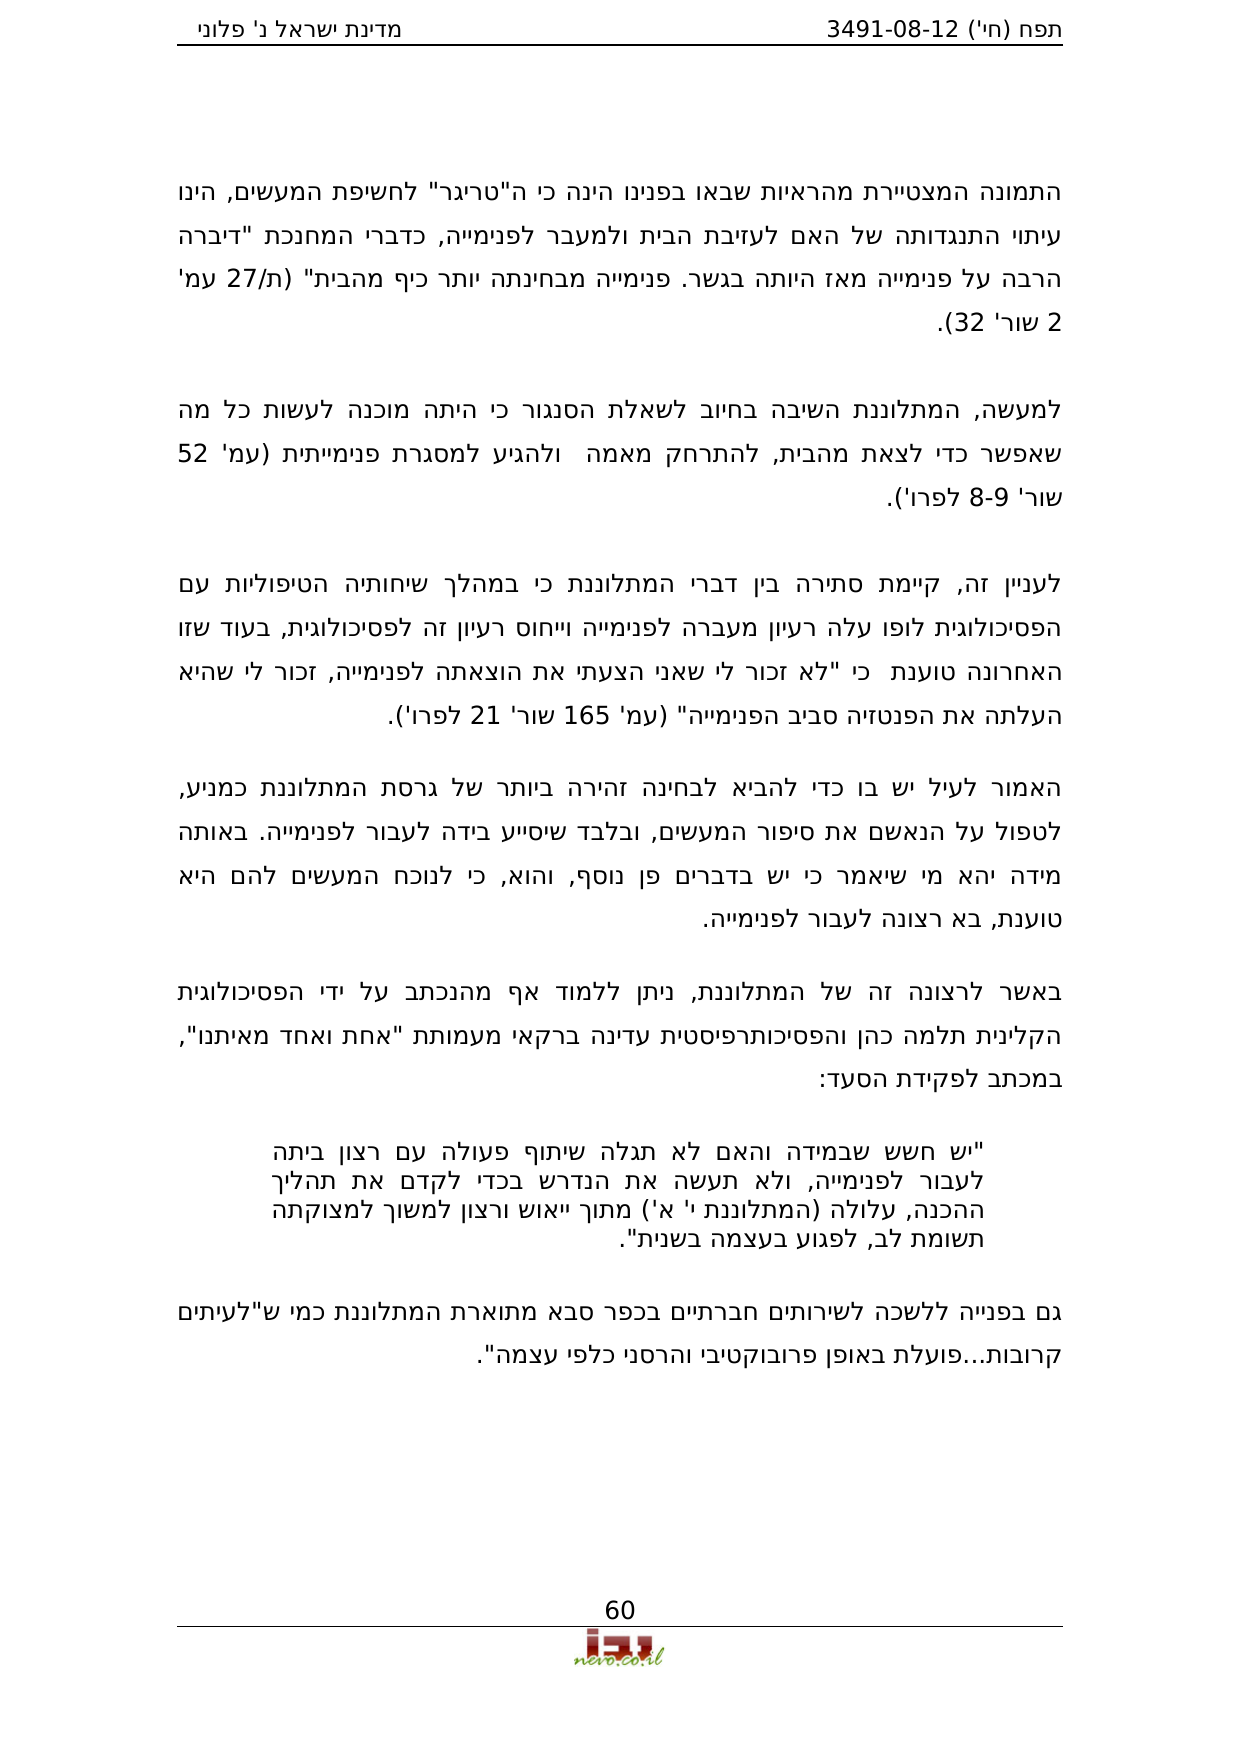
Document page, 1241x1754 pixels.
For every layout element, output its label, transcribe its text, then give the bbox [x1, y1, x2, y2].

text "יש חשש שבמידה והאם לא תגלה שיתוף פעולה עם רצון ביתה לעבור לפנימייה, ולא תעשה את הנדרש בכדי לקדם את תהליך ההכנה, עלולה (המתלוננת י' א') מתוך ייאוש ורצון למשוך למצוקתה תשומת לב, לפגוע בעצמה בשנית". [271, 1137, 985, 1254]
text לעניין זה, קיימת סתירה בין דברי המתלוננת כי במהלך שיחותיה הטיפוליות עם הפסיכולוגית לופו עלה רעיון מעברה לפנימייה וייחוס רעיון זה לפסיכולוגית, בעוד שזו האחרונה טוענת כי "לא זכור לי שאני הצעתי את הוצאתה לפנימייה, זכור לי שהיא העלתה את הפנטזיה סביב הפנימייה" (עמ' 165 שור' 21 לפרו'). [177, 570, 1063, 730]
text התמונה המצטיירת מהראיות שבאו בפנינו הינה כי ה"טריגר" לחשיפת המעשים, הינו עיתוי התנגדותה של האם לעזיבת הבית ולמעבר לפנימייה, כדברי המחנכת "דיברה הרבה על פנימייה מאז היותה בגשר. פנימייה מבחינתה יותר כיף מהבית" (ת/27 עמ' 2 שור' 32). [177, 177, 1063, 338]
text גם בפנייה ללשכה לשירותים חברתיים בכפר סבא מתוארת המתלוננת כמי ש"לעיתים קרובות...פועלת באופן פרובוקטיבי והרסני כלפי עצמה". [177, 1297, 1063, 1370]
text האמור לעיל יש בו כדי להביא לבחינה זהירה ביותר של גרסת המתלוננת כמניע, לטפול על הנאשם את סיפור המעשים, ובלבד שיסייע בידה לעבור לפנימייה. באותה מידה יהא מי שיאמר כי יש בדברים פן נוסף, והוא, כי לנוכח המעשים להם היא טוענת, בא רצונה לעבור לפנימייה. [177, 773, 1063, 934]
text באשר לרצונה זה של המתלוננת, ניתן ללמוד אף מהנכתב על ידי הפסיכולוגית הקלינית תלמה כהן והפסיכותרפיסטית עדינה ברקאי מעמותת "אחת ואחד מאיתנו", במכתב לפקידת הסעד: [177, 977, 1063, 1094]
picture [574, 1628, 666, 1667]
text למעשה, המתלוננת השיבה בחיוב לשאלת הסנגור כי היתה מוכנה לעשות כל מה שאפשר כדי לצאת מהבית, להתרחק מאמה ולהגיע למסגרת פנימייתית (עמ' 52 שור' 8-9 לפרו'). [177, 395, 1063, 512]
